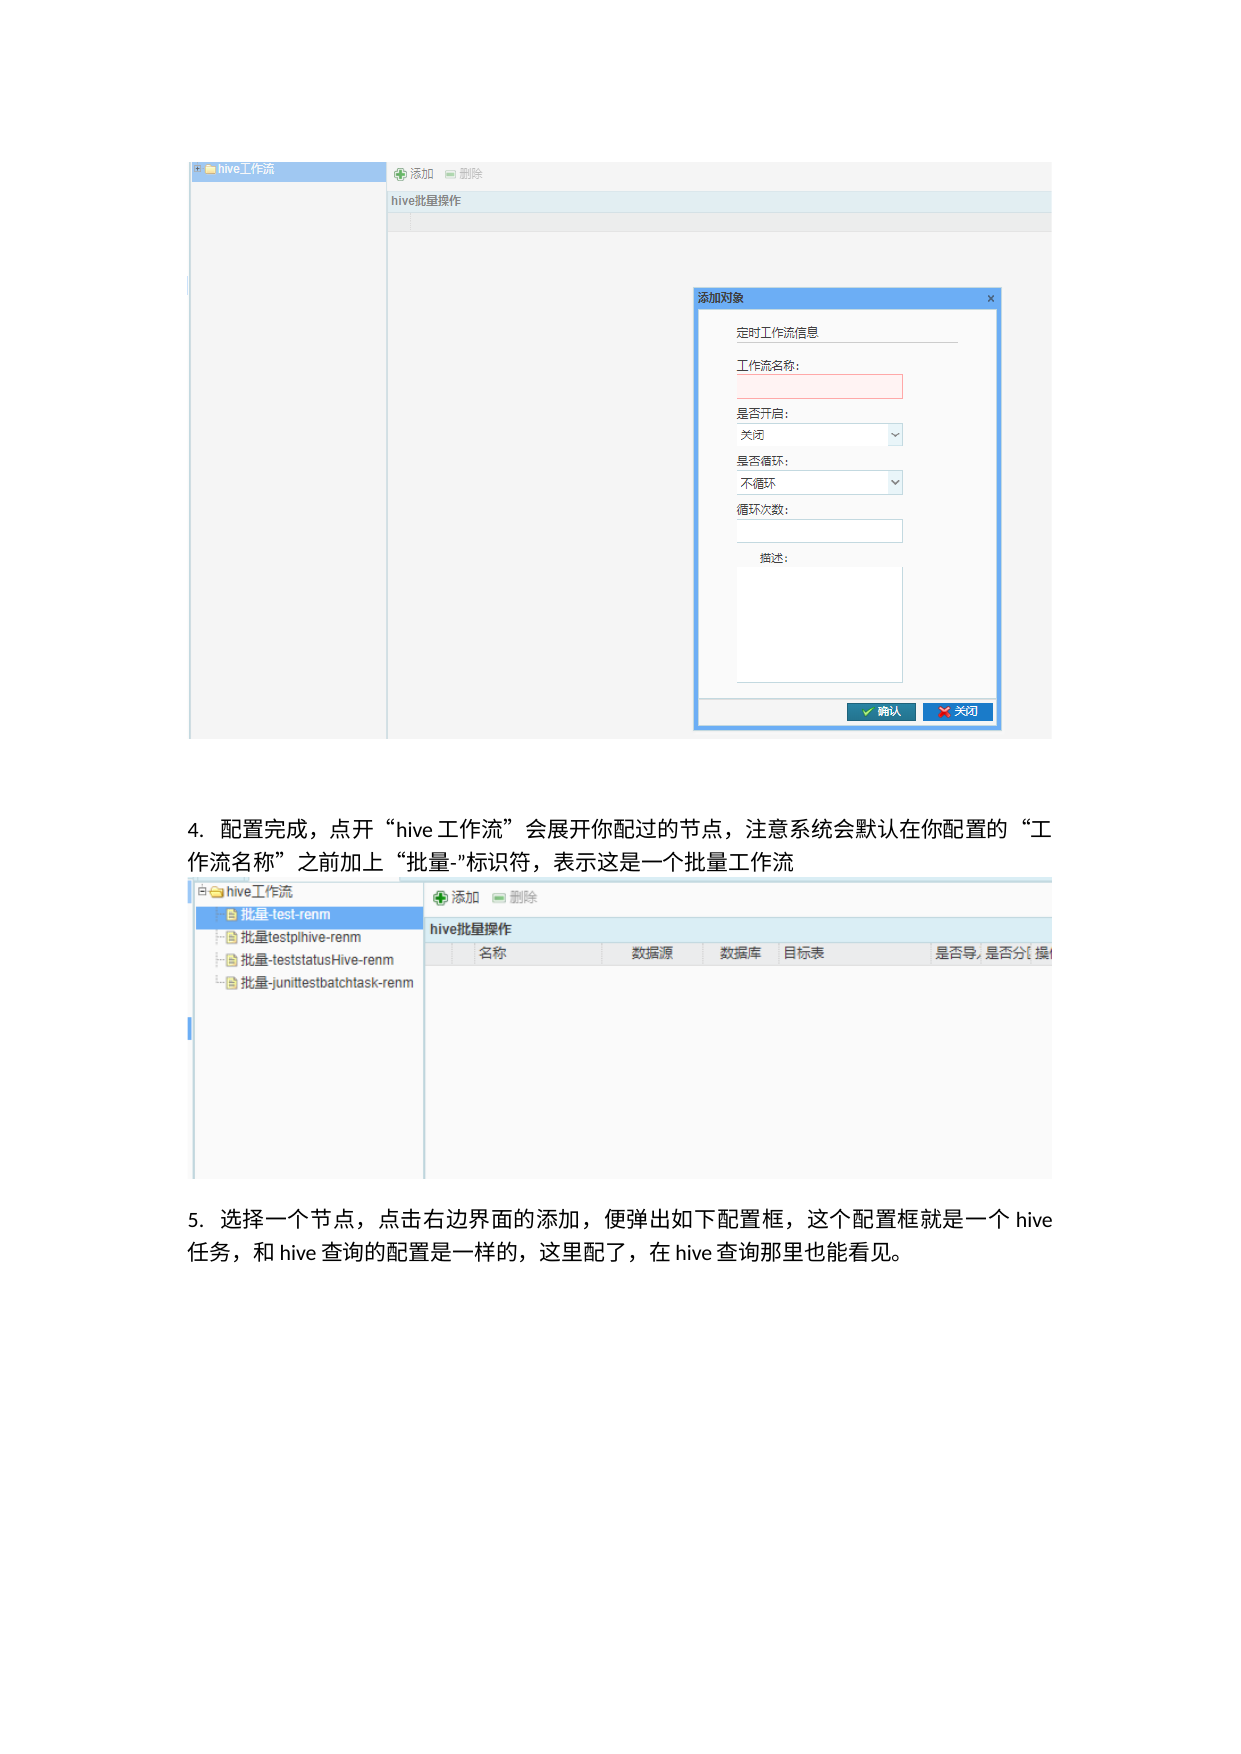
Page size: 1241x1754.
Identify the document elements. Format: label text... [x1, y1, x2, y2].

list 选择一个节点，点击右边界面的添加，便弹出如下配置框，这个配置框就是一个hive任务，和hive查询的配置是一样的，这里配了，在hive查询那里也能看见。 [187, 1202, 1053, 1267]
list 配置完成，点开“hive工作流”会展开你配过的节点，注意系统会默认在你配置的“工作流名称”之前加上“批量-”标识符，表示这是一个批量工作流 [187, 812, 1053, 877]
picture [187, 877, 1052, 1179]
picture [187, 162, 1052, 739]
